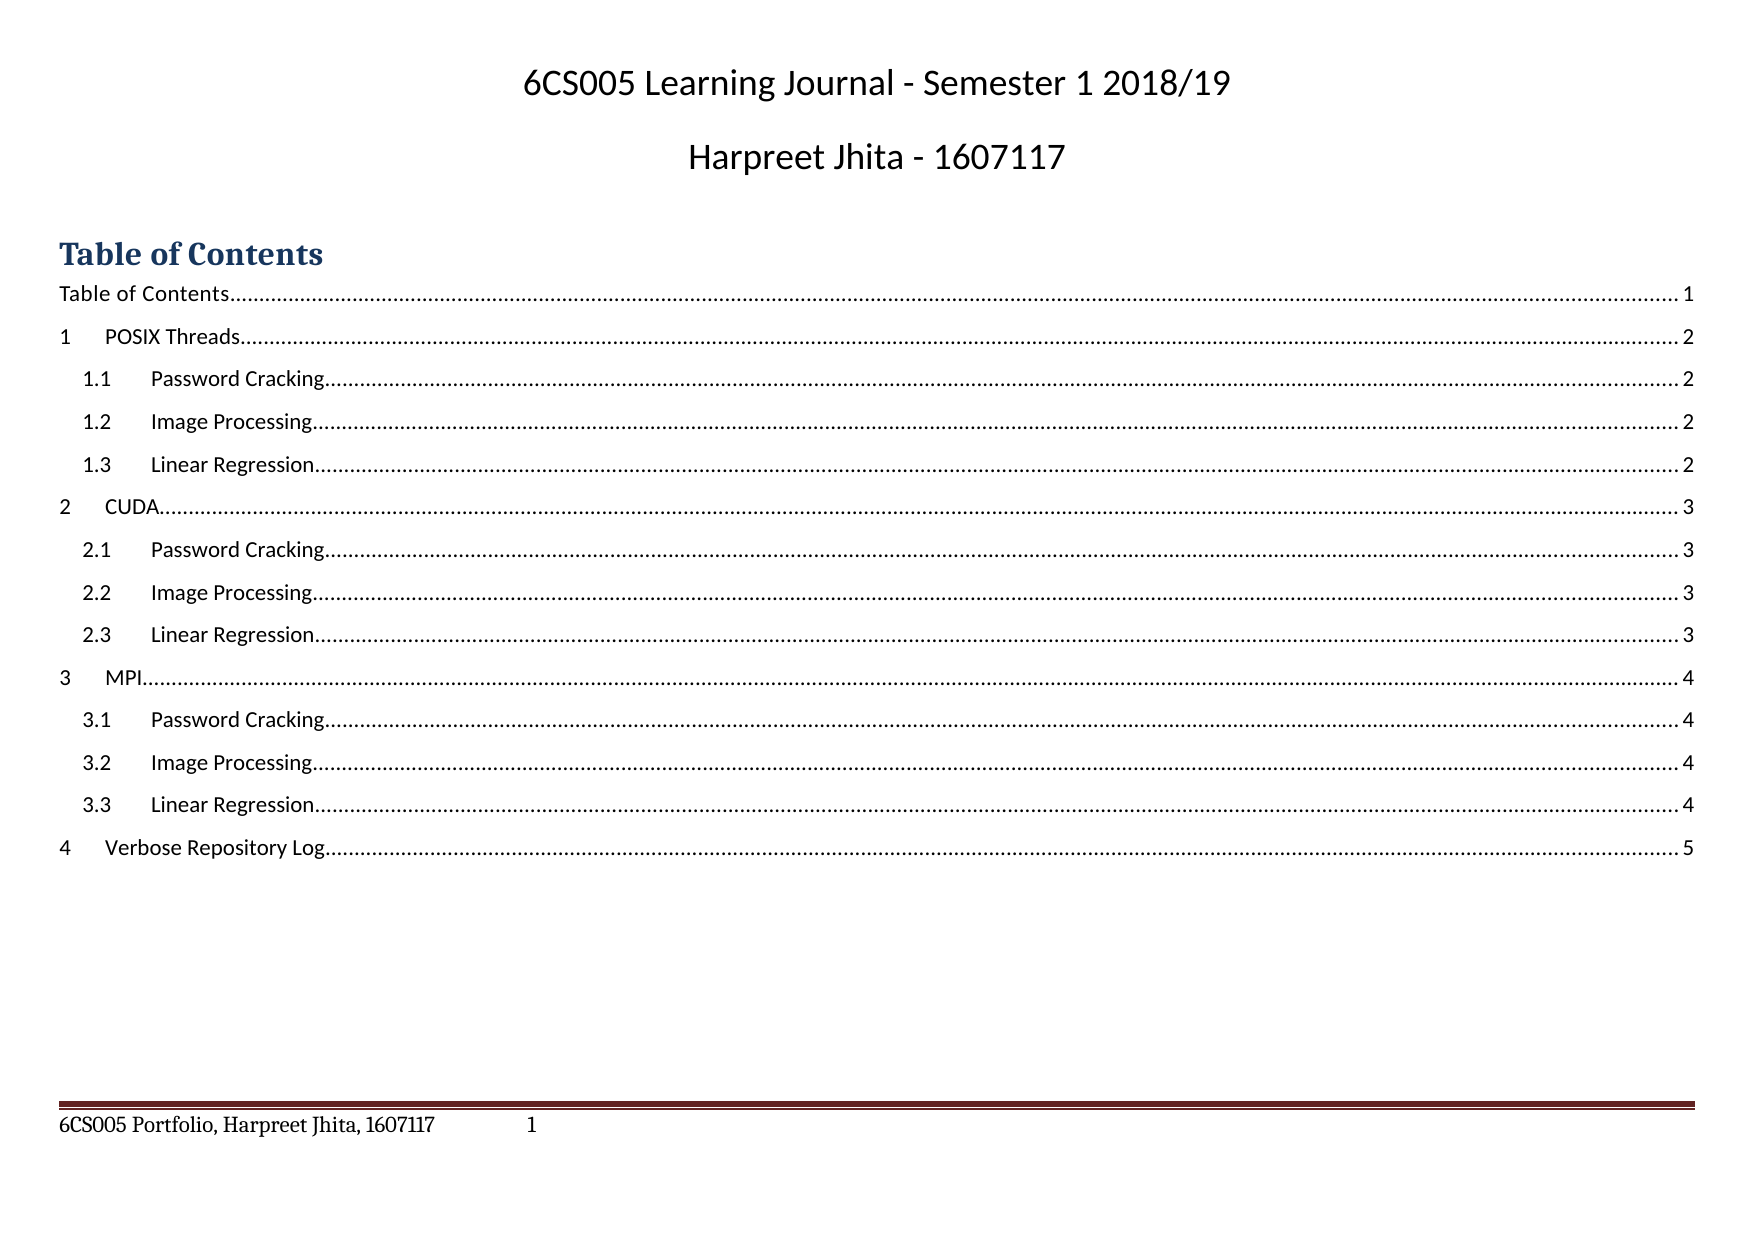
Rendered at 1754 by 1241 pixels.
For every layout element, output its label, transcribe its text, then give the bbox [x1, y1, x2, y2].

text Harpreet Jhita - 1607117 [59, 133, 1695, 178]
text 6CS005 Learning Journal - Semester 1 2018/19 [59, 59, 1695, 105]
